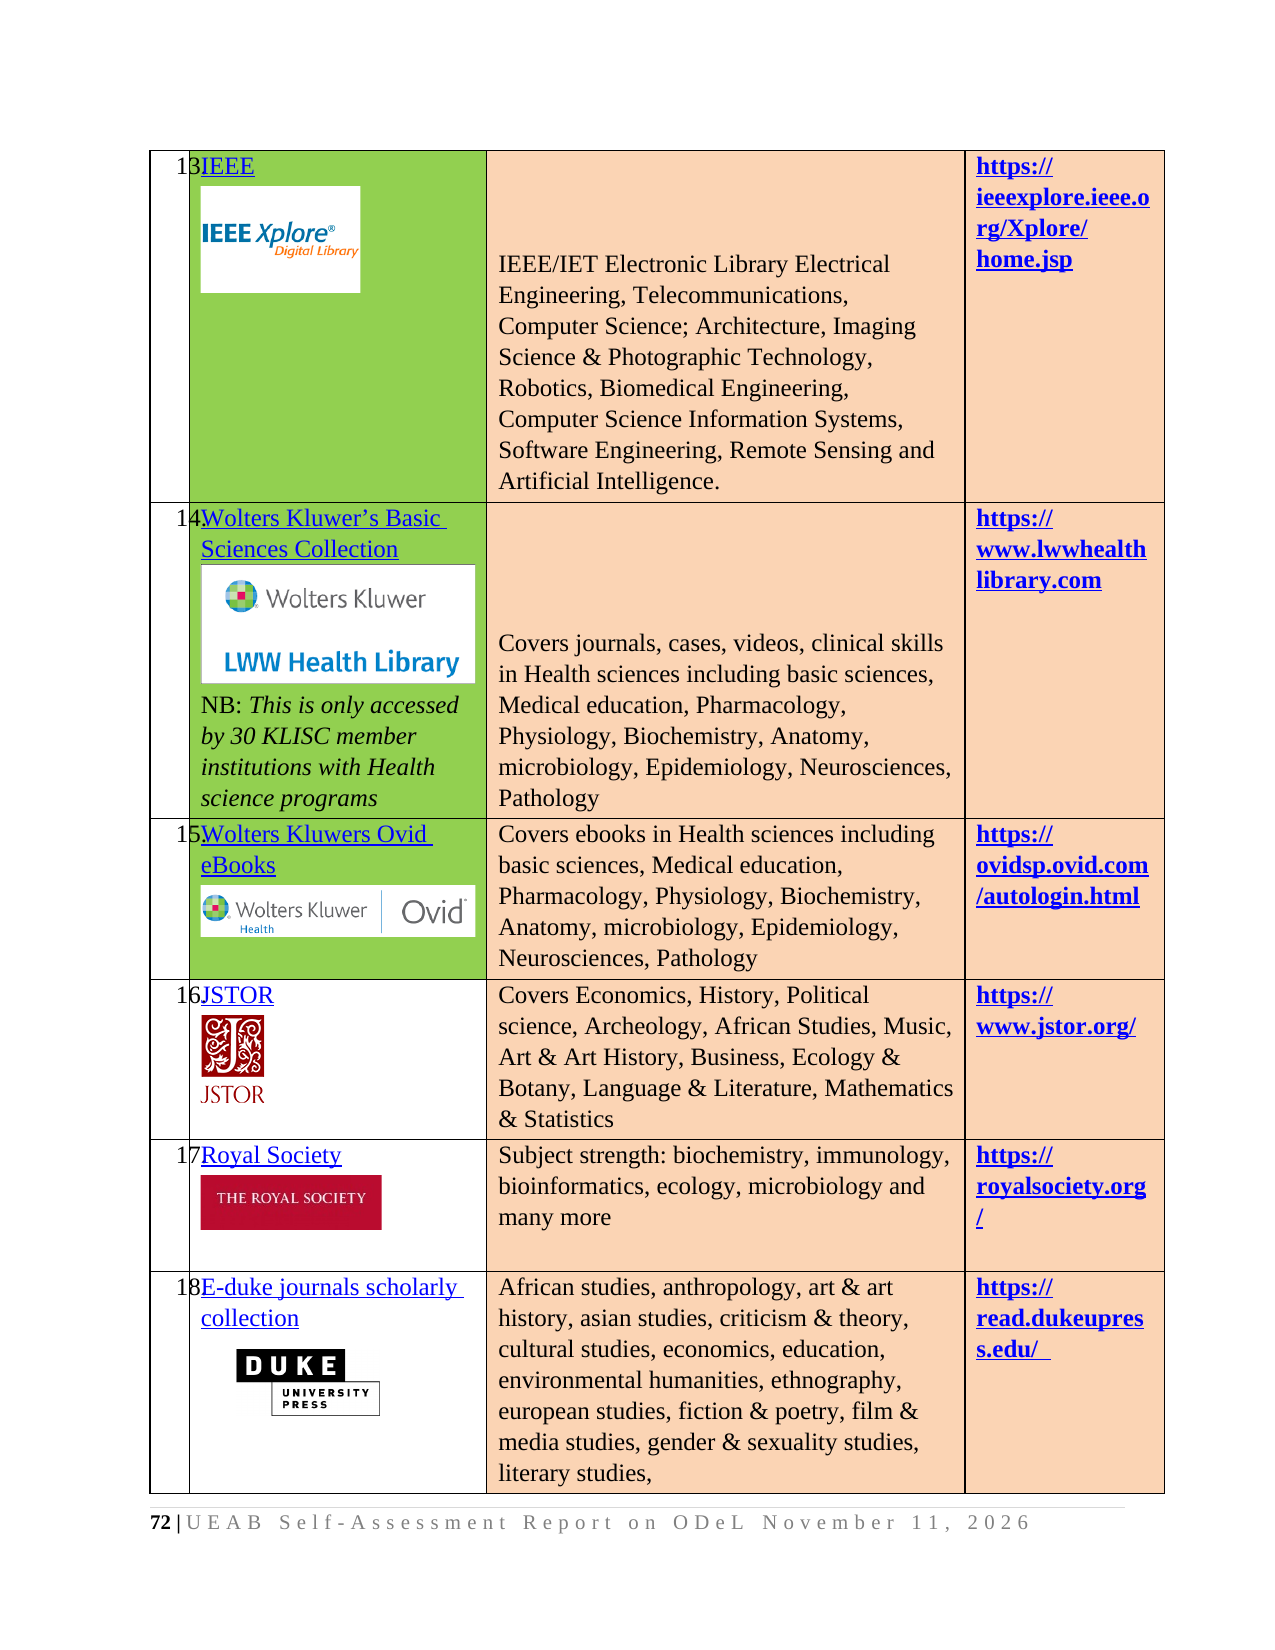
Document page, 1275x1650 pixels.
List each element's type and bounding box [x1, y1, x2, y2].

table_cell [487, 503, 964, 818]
picture [200, 1015, 265, 1104]
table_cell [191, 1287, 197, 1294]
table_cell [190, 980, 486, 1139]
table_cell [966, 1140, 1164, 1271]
picture [200, 885, 476, 937]
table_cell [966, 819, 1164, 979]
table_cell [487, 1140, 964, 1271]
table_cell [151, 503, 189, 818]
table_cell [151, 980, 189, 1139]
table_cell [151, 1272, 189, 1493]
picture [200, 1175, 382, 1230]
picture [200, 564, 476, 684]
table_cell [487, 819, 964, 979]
picture [200, 186, 361, 293]
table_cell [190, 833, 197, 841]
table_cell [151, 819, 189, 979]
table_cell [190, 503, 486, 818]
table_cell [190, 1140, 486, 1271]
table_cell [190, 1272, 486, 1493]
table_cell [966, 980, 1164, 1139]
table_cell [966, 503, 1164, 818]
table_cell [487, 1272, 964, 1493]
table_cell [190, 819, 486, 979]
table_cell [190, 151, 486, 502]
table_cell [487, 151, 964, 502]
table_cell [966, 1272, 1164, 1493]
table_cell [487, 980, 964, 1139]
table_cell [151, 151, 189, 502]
picture [236, 1349, 380, 1416]
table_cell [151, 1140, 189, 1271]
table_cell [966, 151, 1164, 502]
